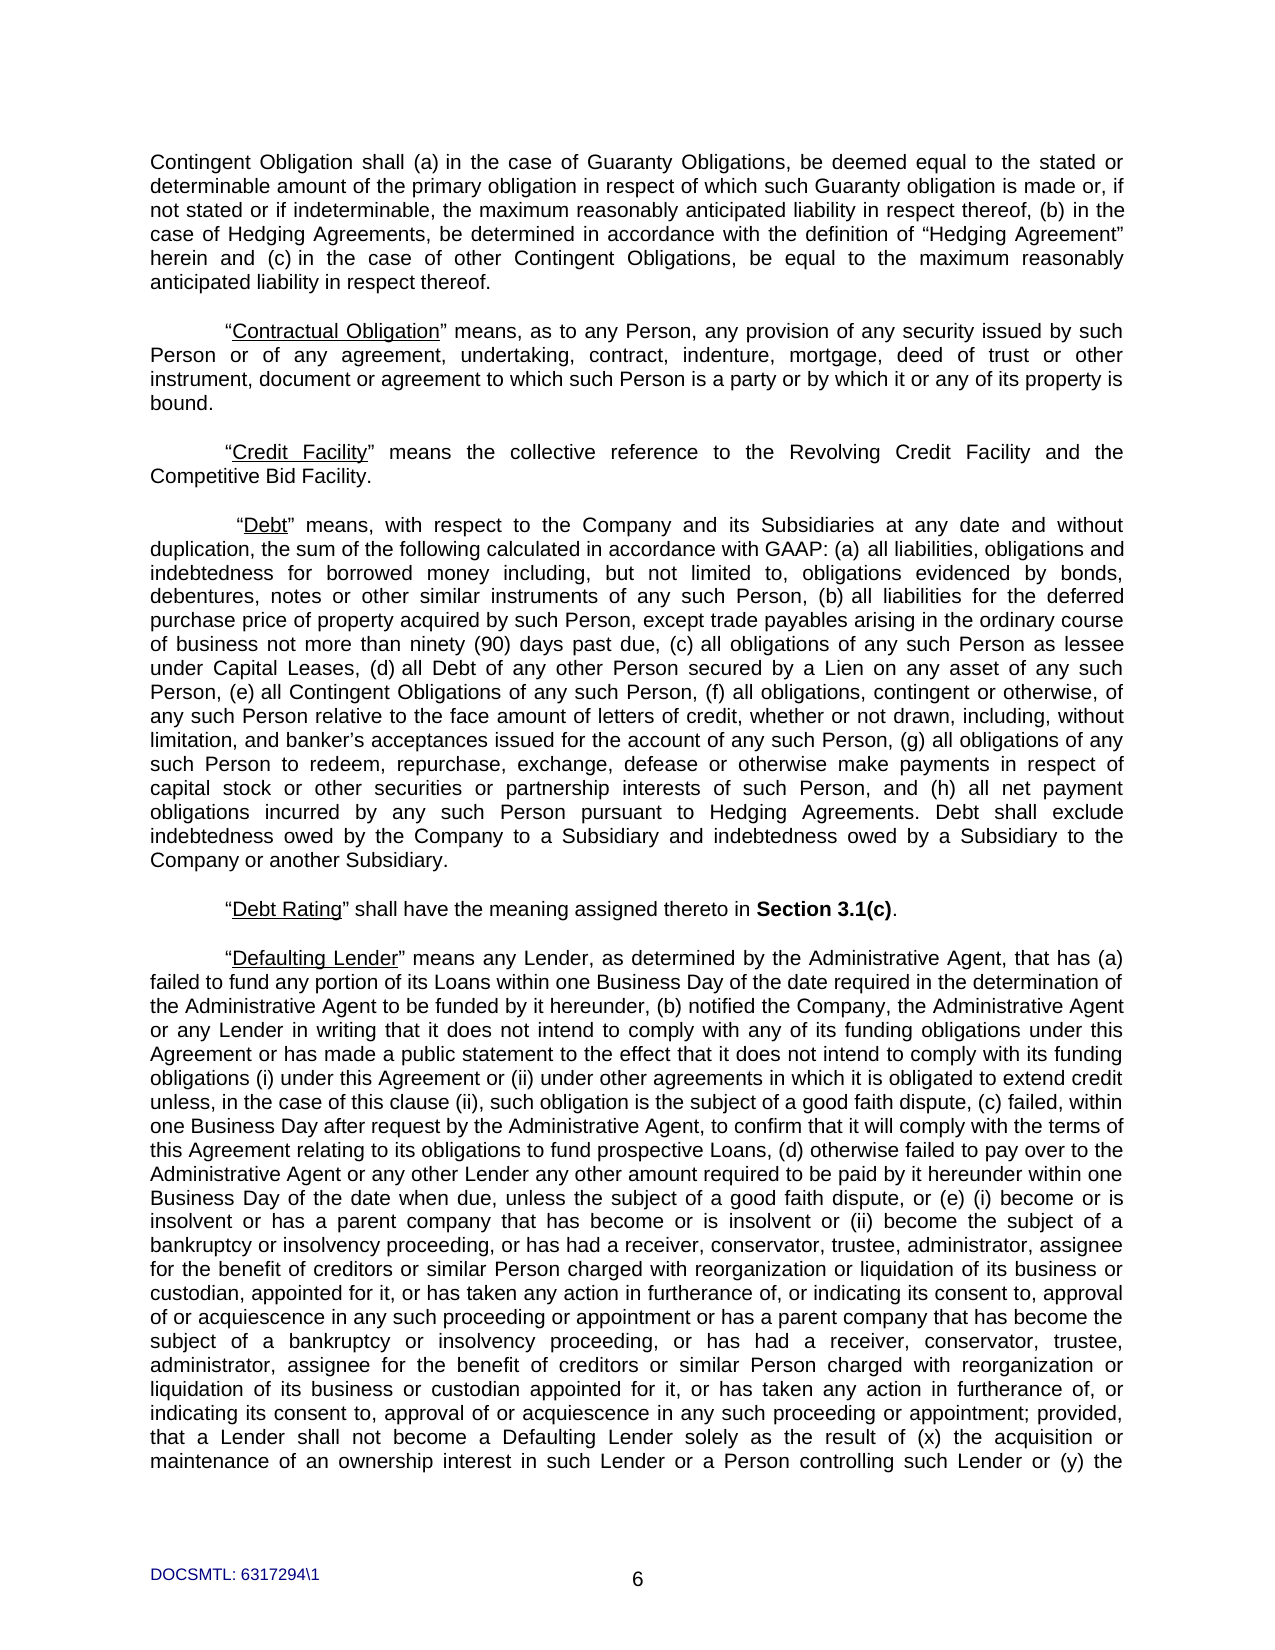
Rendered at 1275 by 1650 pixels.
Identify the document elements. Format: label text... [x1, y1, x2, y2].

text “Credit Facility” means the collective reference to the Revolving Credit Facility and the Competitive Bid Facility. [150, 439, 1125, 487]
text “Debt Rating” shall have the meaning assigned thereto in Section 3.1(c). [150, 897, 1125, 921]
text “Contractual Obligation” means, as to any Person, any provision of any security issued by such Person or of any agreement, undertaking, contract, indenture, mortgage, deed of trust or other instrument, document or agreement to which such Person is a party or by which it or any of its property is bound. [150, 319, 1125, 414]
text “Debt” means, with respect to the Company and its Subsidiaries at any date and without duplication, the sum of the following calculated in accordance with GAAP: (a) all liabilities, obligations and indebtedness for borrowed money including, but not limited to, obligations evidenced by bonds, debentures, notes or other similar instruments of any such Person, (b) all liabilities for the deferred purchase price of property acquired by such Person, except trade payables arising in the ordinary course of business not more than ninety (90) days past due, (c) all obligations of any such Person as lessee under Capital Leases, (d) all Debt of any other Person secured by a Lien on any asset of any such Person, (e) all Contingent Obligations of any such Person, (f) all obligations, contingent or otherwise, of any such Person relative to the face amount of letters of credit, whether or not drawn, including, without limitation, and banker’s acceptances issued for the account of any such Person, (g) all obligations of any such Person to redeem, repurchase, exchange, defease or otherwise make payments in respect of capital stock or other securities or partnership interests of such Person, and (h) all net payment obligations incurred by any such Person pursuant to Hedging Agreements. Debt shall exclude indebtedness owed by the Company to a Subsidiary and indebtedness owed by a Subsidiary to the Company or another Subsidiary. [150, 512, 1125, 872]
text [150, 150, 1125, 294]
